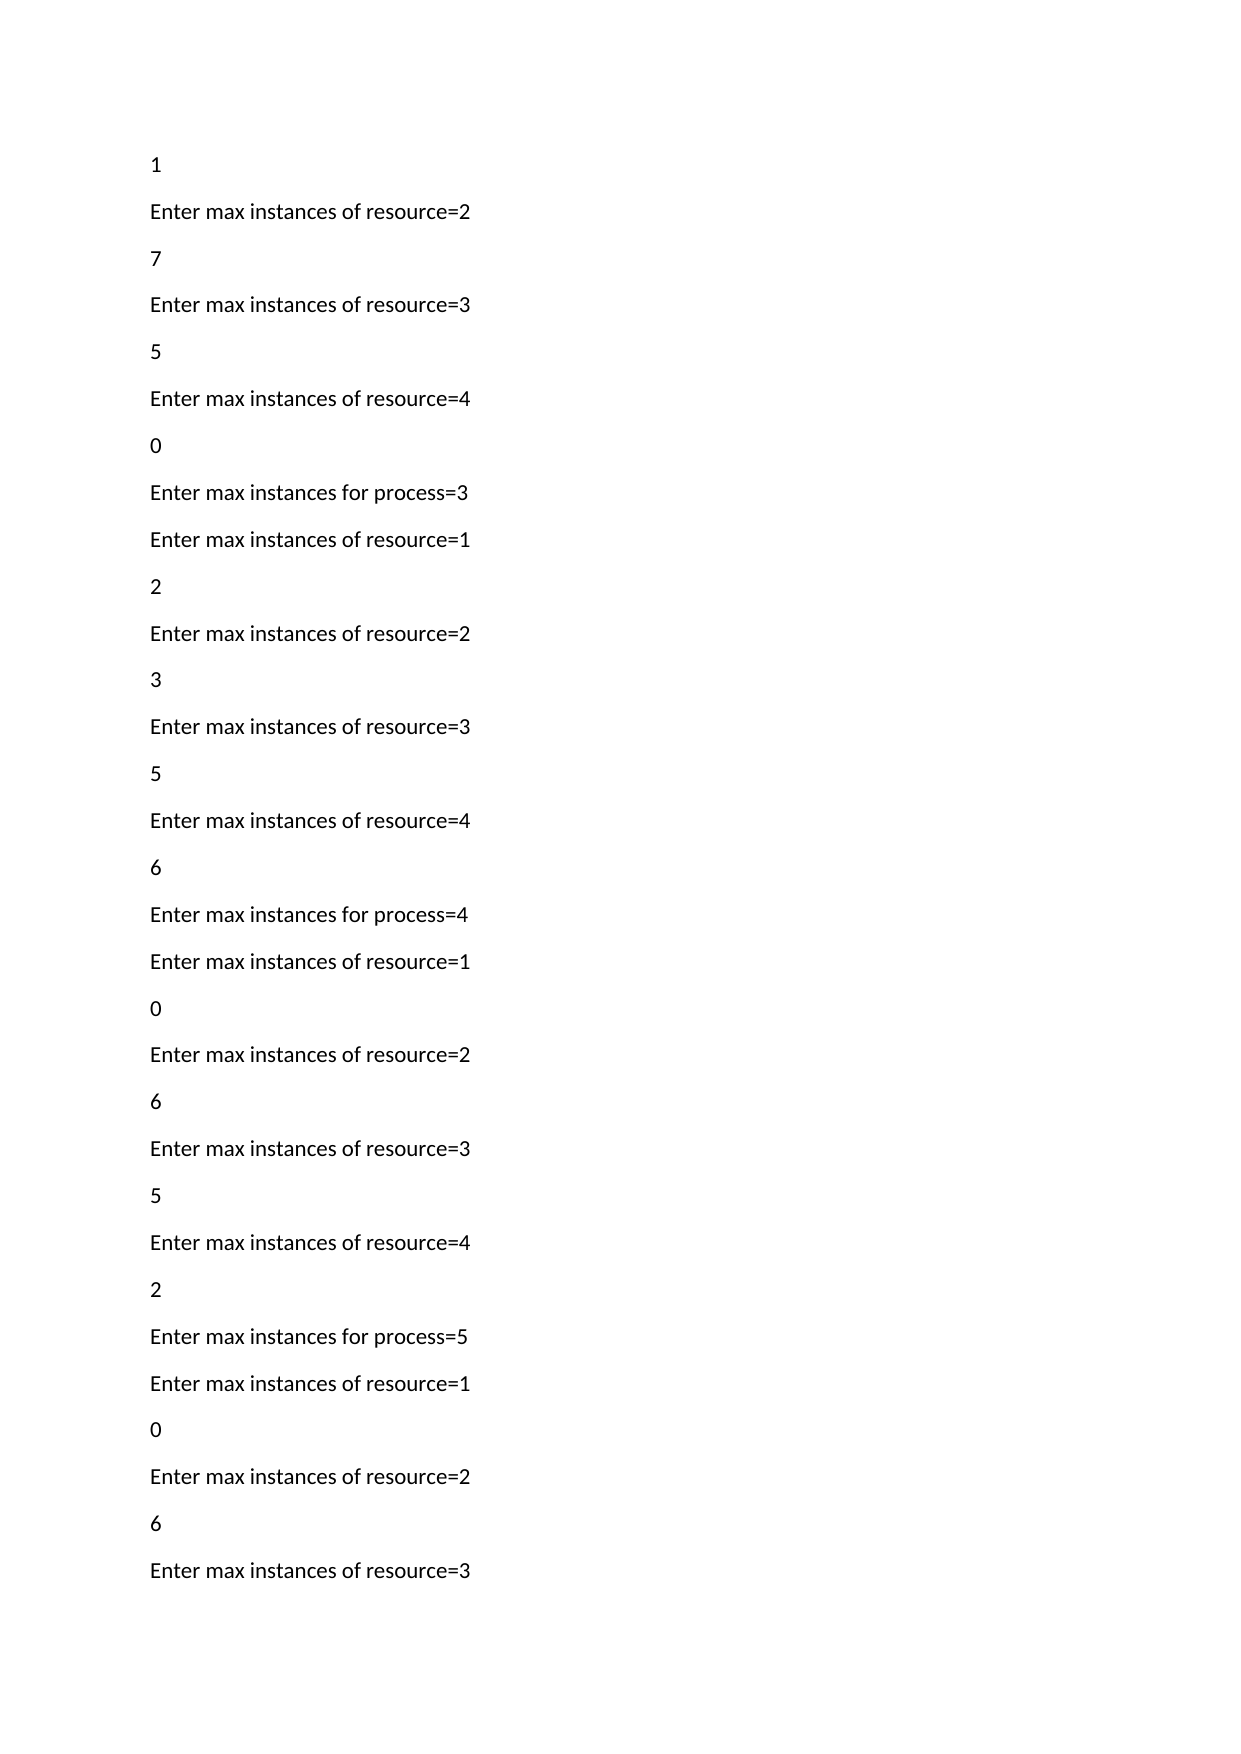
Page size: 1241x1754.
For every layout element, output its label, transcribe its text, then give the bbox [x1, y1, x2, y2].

text 7 [150, 244, 1090, 272]
text 0 [150, 431, 1090, 459]
text 6 [150, 1087, 1090, 1116]
text Enter max instances of resource=2 [150, 197, 1090, 225]
text 5 [150, 337, 1090, 366]
text Enter max instances of resource=3 [150, 1556, 1090, 1584]
text Enter max instances of resource=2 [150, 1041, 1090, 1069]
text Enter max instances for process=4 [150, 900, 1090, 928]
text Enter max instances of resource=1 [150, 525, 1090, 553]
text Enter max instances of resource=3 [150, 291, 1090, 319]
text 5 [150, 759, 1090, 787]
text Enter max instances of resource=1 [150, 1369, 1090, 1397]
text Enter max instances of resource=3 [150, 712, 1090, 741]
text Enter max instances for process=5 [150, 1322, 1090, 1350]
text Enter max instances of resource=2 [150, 619, 1090, 647]
text 2 [150, 572, 1090, 600]
text 1 [150, 150, 1090, 178]
text Enter max instances for process=3 [150, 478, 1090, 506]
text Enter max instances of resource=4 [150, 384, 1090, 412]
text Enter max instances of resource=4 [150, 806, 1090, 834]
text 0 [150, 1416, 1090, 1444]
text Enter max instances of resource=2 [150, 1462, 1090, 1491]
text 3 [150, 666, 1090, 694]
text 0 [150, 994, 1090, 1022]
text Enter max instances of resource=1 [150, 947, 1090, 975]
text Enter max instances of resource=4 [150, 1228, 1090, 1256]
text 6 [150, 1509, 1090, 1537]
text 6 [150, 853, 1090, 881]
text 5 [150, 1181, 1090, 1209]
text 2 [150, 1275, 1090, 1303]
text Enter max instances of resource=3 [150, 1134, 1090, 1162]
